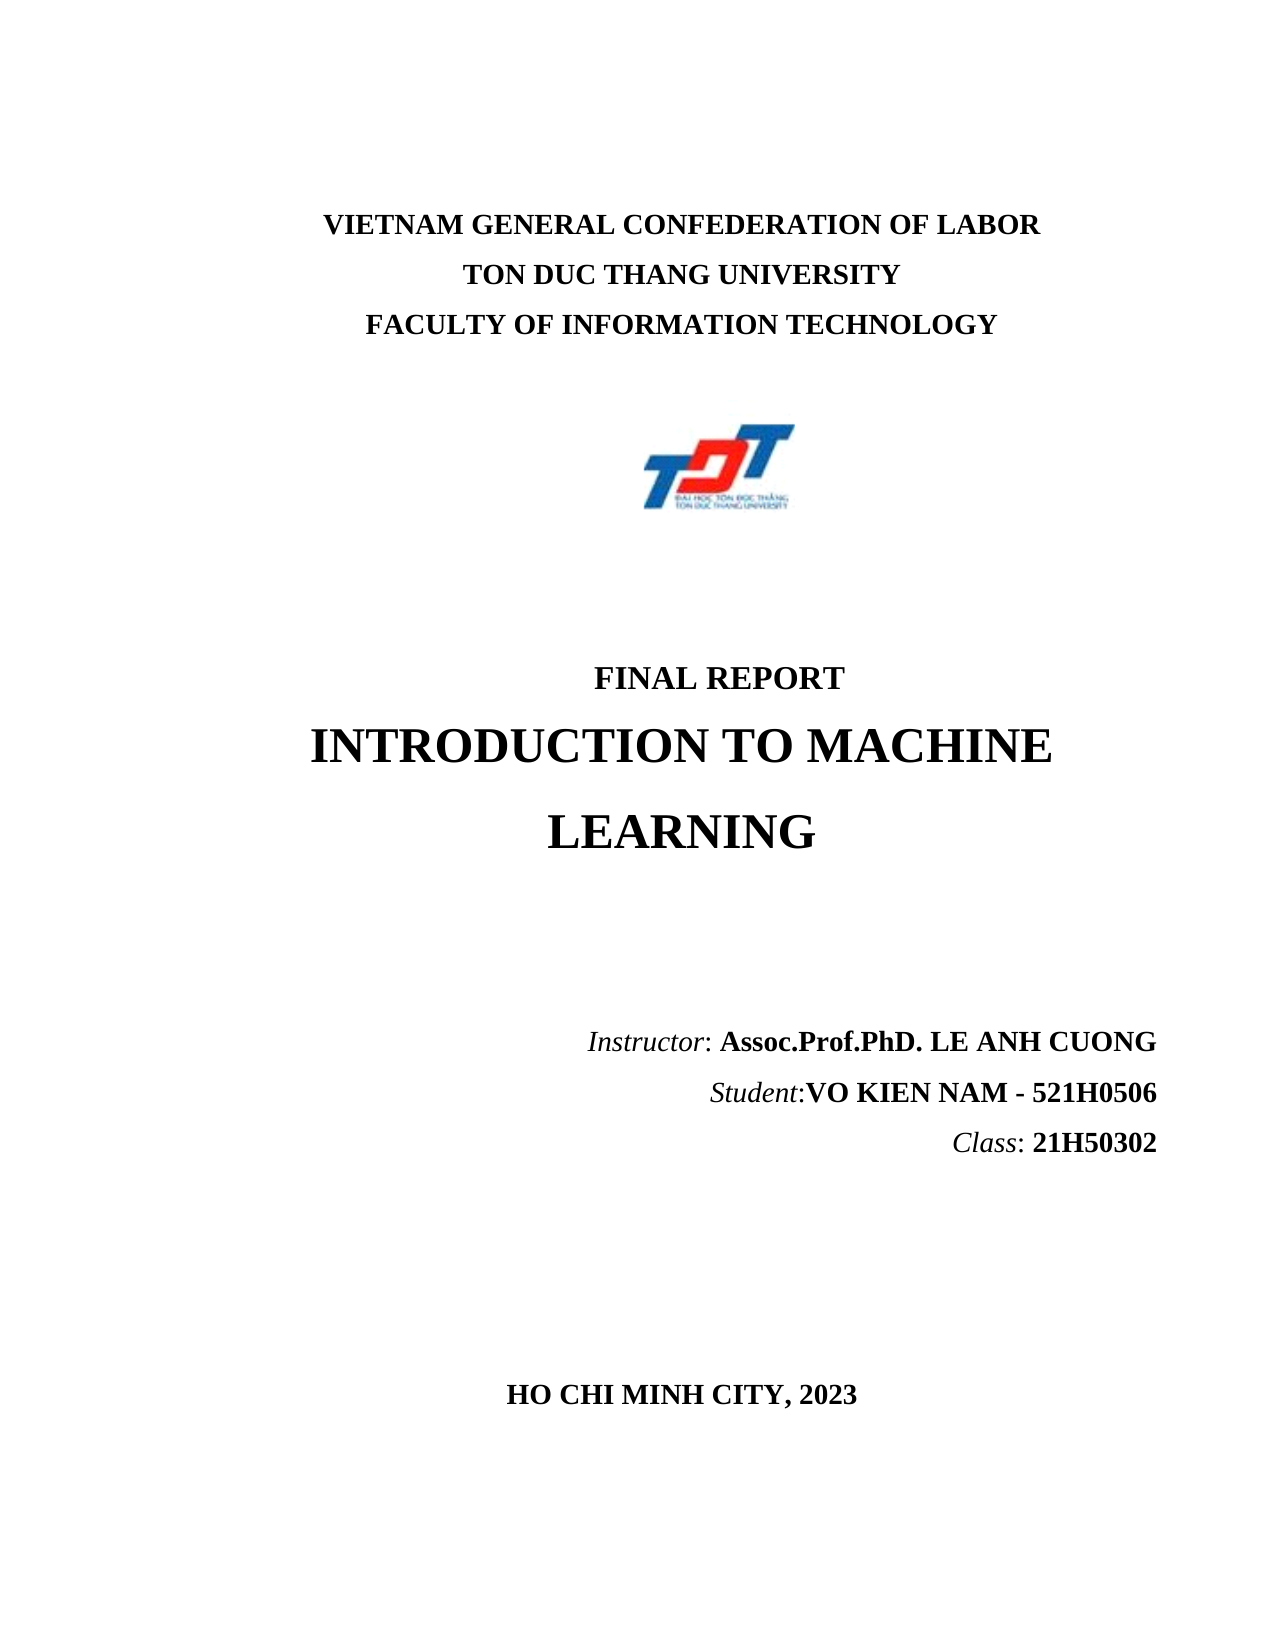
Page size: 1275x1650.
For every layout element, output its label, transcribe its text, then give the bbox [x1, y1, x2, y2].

text FINAL REPORT [207, 658, 1157, 696]
text Student:VO KIEN NAM - 521H0506 [207, 1075, 1157, 1108]
text INTRODUCTION TO MACHINE LEARNING [207, 716, 1157, 859]
picture [643, 400, 795, 543]
text HO CHI MINH CITY, 2023 [207, 1377, 1157, 1410]
text Instructor: Assoc.Prof.PhD. LE ANH CUONG [207, 1024, 1157, 1058]
text VIETNAM GENERAL CONFEDERATION OF LABOR [207, 207, 1157, 240]
text TON DUC THANG UNIVERSITY [207, 257, 1157, 291]
text FACULTY OF INFORMATION TECHNOLOGY [207, 307, 1157, 341]
text Class: 21H50302 [207, 1125, 1157, 1159]
